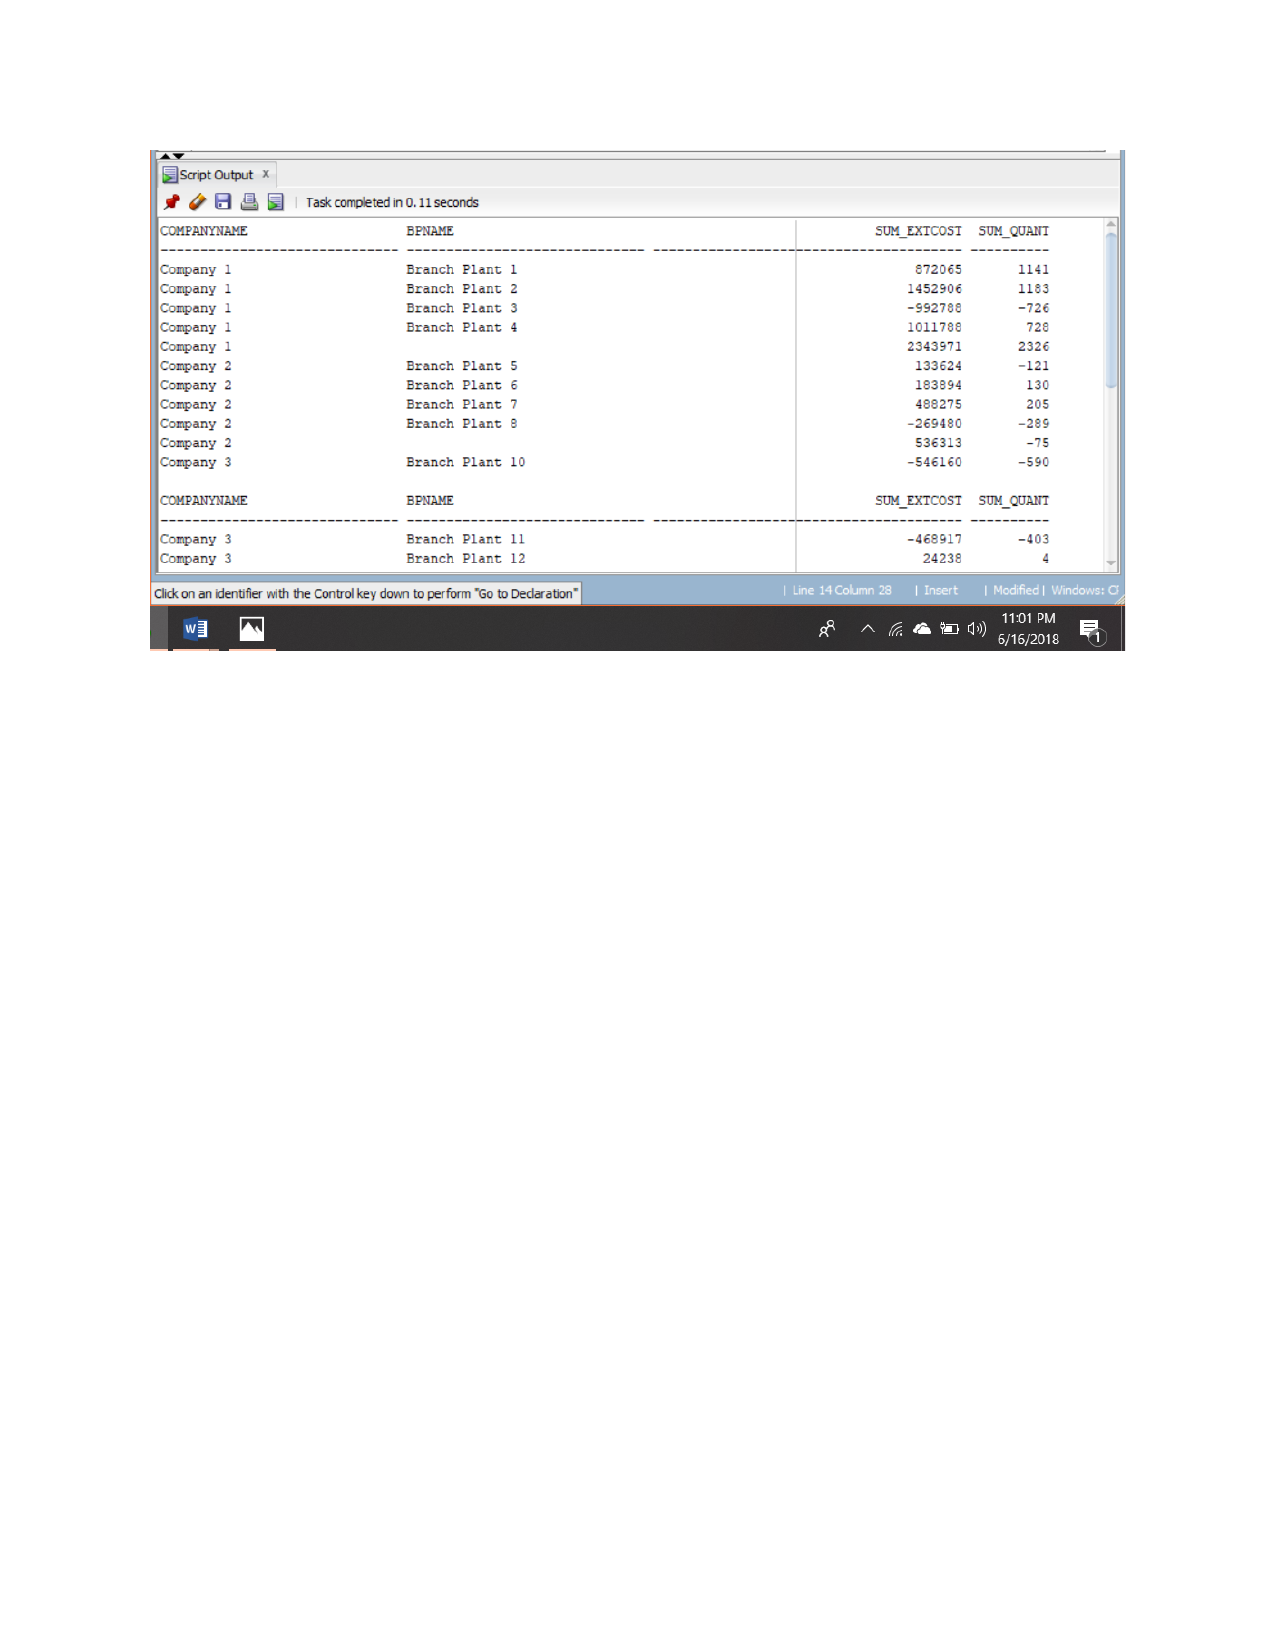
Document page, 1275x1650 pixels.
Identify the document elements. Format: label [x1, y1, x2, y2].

picture [150, 150, 1125, 651]
